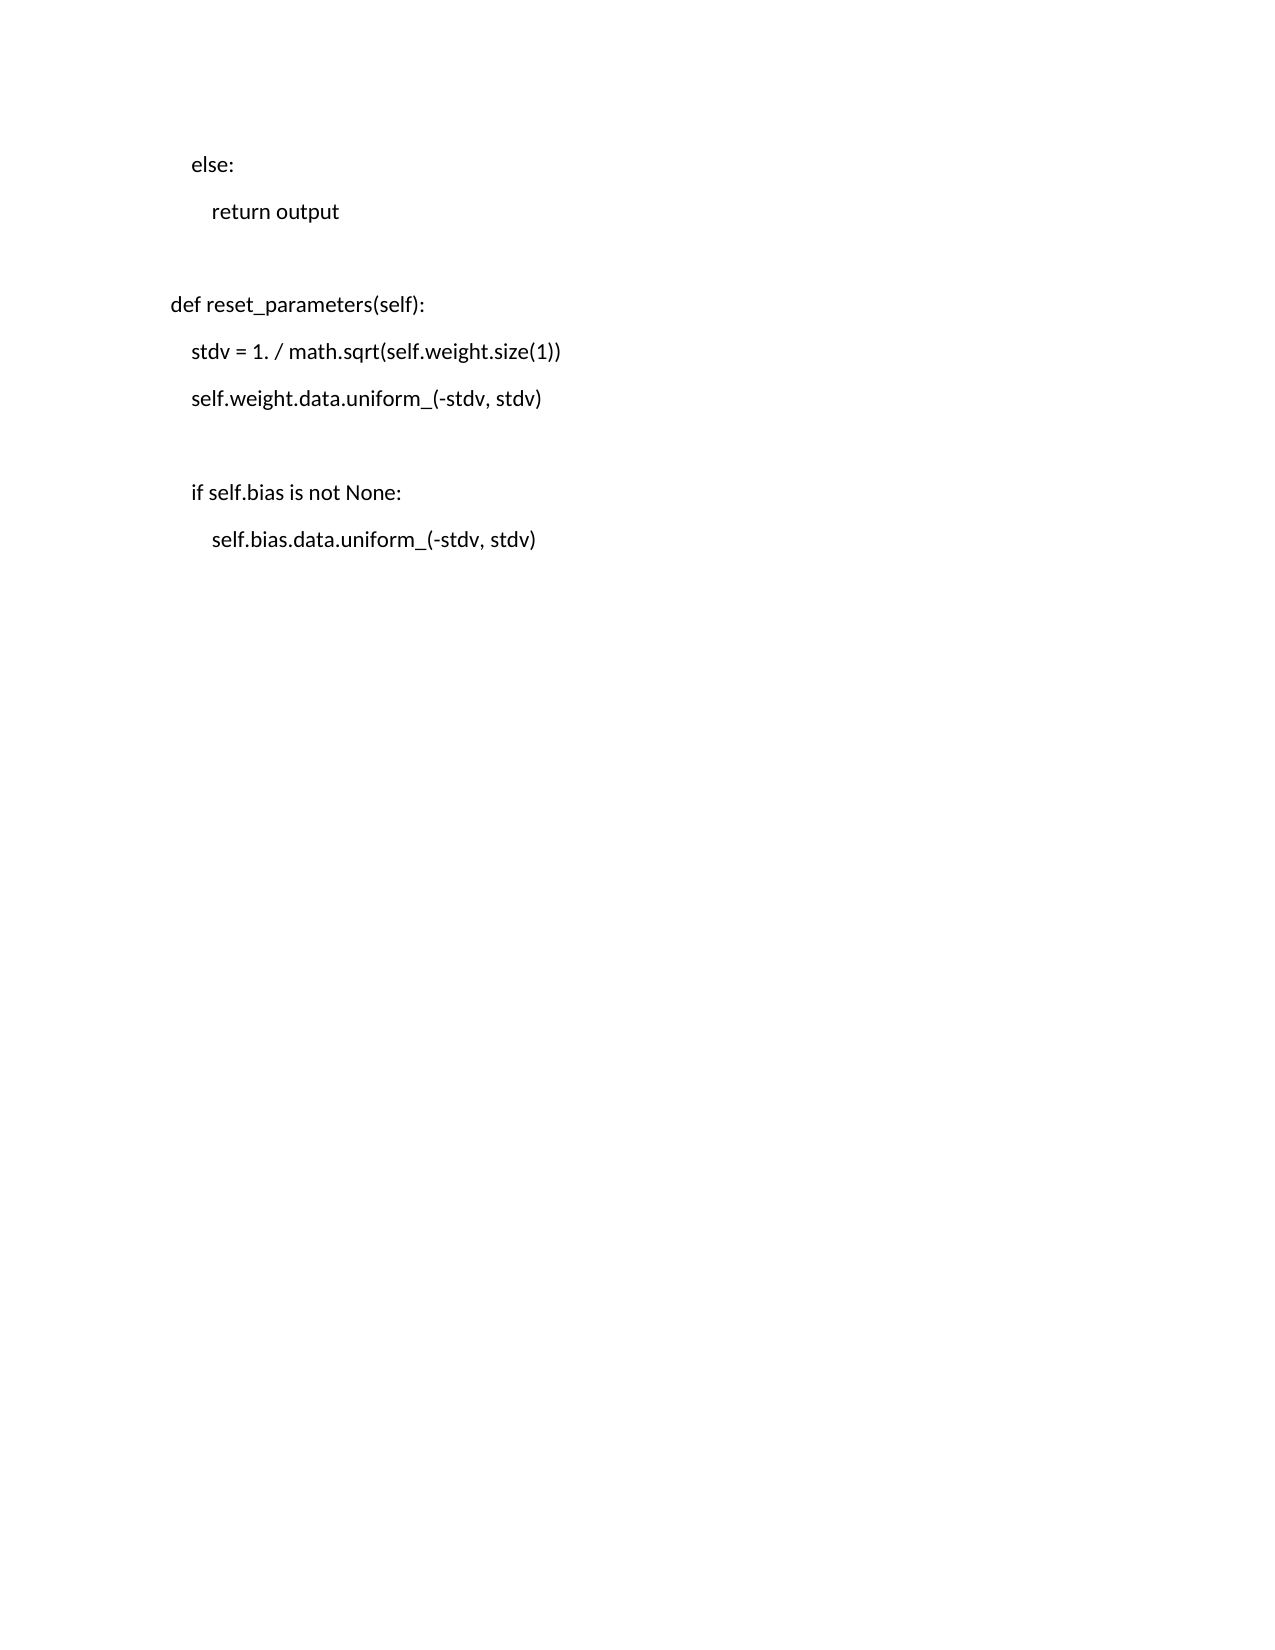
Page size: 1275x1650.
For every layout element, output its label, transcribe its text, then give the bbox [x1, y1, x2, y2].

text else: [150, 150, 1125, 178]
text self.weight.data.uniform_(-stdv, stdv) [150, 384, 1125, 412]
text if self.bias is not None: [150, 478, 1125, 506]
text return output [150, 197, 1125, 225]
text def reset_parameters(self): [150, 291, 1125, 319]
text stdv = 1. / math.sqrt(self.weight.size(1)) [150, 337, 1125, 366]
text self.bias.data.uniform_(-stdv, stdv) [150, 525, 1125, 553]
